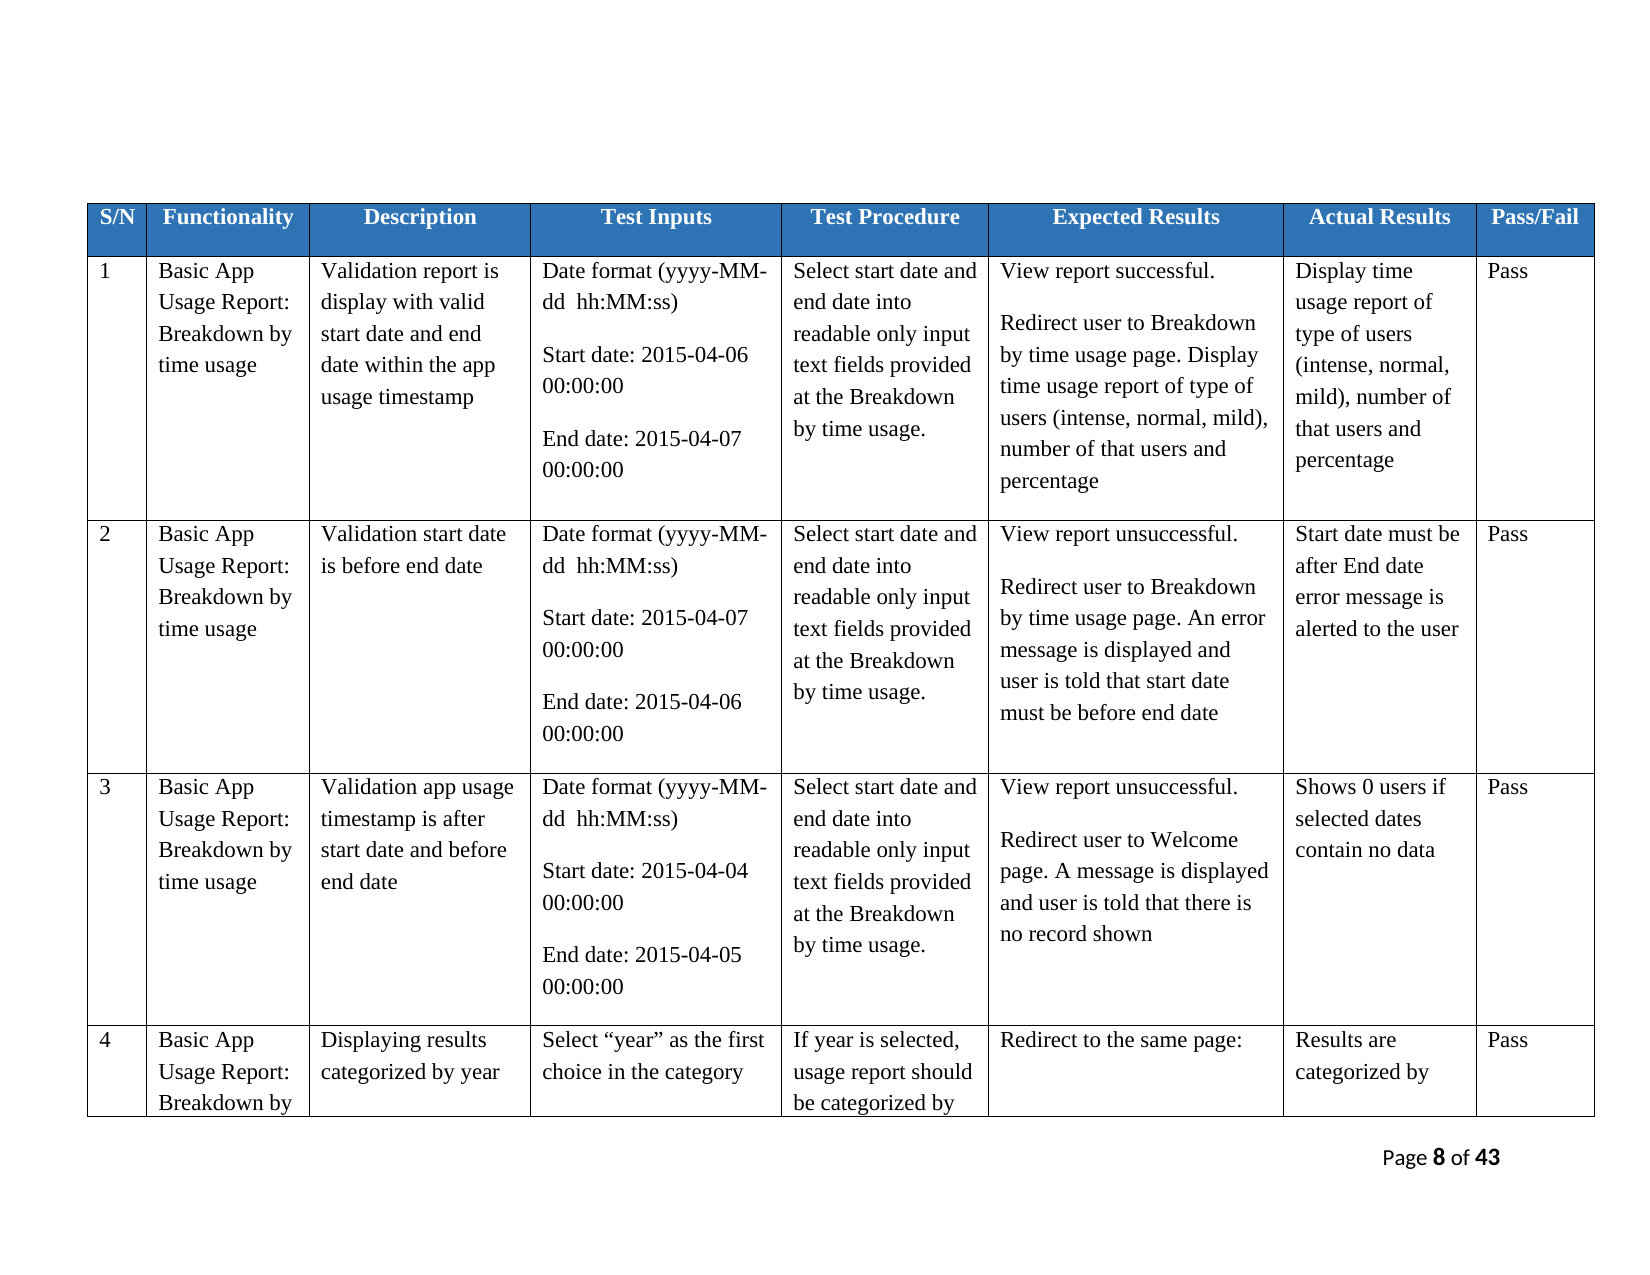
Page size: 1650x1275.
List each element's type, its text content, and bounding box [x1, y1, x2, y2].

table_header S/N [88, 204, 146, 256]
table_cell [310, 1026, 530, 1116]
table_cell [1284, 1026, 1476, 1116]
table_cell Basic App Usage Report: Breakdown by time usage [147, 774, 309, 1025]
table_header Test Inputs [531, 204, 781, 256]
table_cell 3 [88, 774, 146, 1025]
table_cell Validation app usage timestamp is after start date and before end date [310, 774, 530, 1025]
table_cell Start date must be after End date error message is alerted to the user [1284, 521, 1476, 772]
table_header Functionality [147, 204, 309, 256]
table_header Pass/Fail [1477, 204, 1594, 256]
table_cell Shows 0 users if selected dates contain no data [1284, 774, 1476, 1025]
table_cell Date format (yyyy-MM-dd hh:MM:ss) Start date: 2015-04-06 00:00:00 End date: 2015-04-07 00:00:00 [531, 257, 781, 519]
table_cell View report successful. Redirect user to Breakdown by time usage page. Display time usage report of type of users (intense, normal, mild), number of that users and percentage [989, 257, 1283, 519]
table_cell Pass [1477, 774, 1594, 1025]
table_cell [147, 1026, 309, 1116]
table_cell Validation start date is before end date [310, 521, 530, 772]
table_cell Pass [1477, 521, 1594, 772]
table_cell Validation report is display with valid start date and end date within the app usage timestamp [310, 257, 530, 519]
table_cell Date format (yyyy-MM-dd hh:MM:ss) Start date: 2015-04-07 00:00:00 End date: 2015-04-06 00:00:00 [531, 521, 781, 772]
table_cell Display time usage report of type of users (intense, normal, mild), number of that users and percentage [1284, 257, 1476, 519]
table_cell Pass [1477, 1026, 1594, 1116]
table_cell Date format (yyyy-MM-dd hh:MM:ss) Start date: 2015-04-04 00:00:00 End date: 2015-04-05 00:00:00 [531, 774, 781, 1025]
table_cell 1 [88, 257, 146, 519]
table_cell 2 [88, 521, 146, 772]
table_header Expected Results [989, 204, 1283, 256]
table_cell Select start date and end date into readable only input text fields provided at the Breakdown by time usage. [782, 774, 988, 1025]
table_cell Select start date and end date into readable only input text fields provided at the Breakdown by time usage. [782, 521, 988, 772]
table_header Actual Results [1284, 204, 1476, 256]
table_header Test Procedure [782, 204, 988, 256]
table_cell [989, 1026, 1283, 1116]
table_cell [782, 1026, 988, 1116]
table_cell View report unsuccessful. Redirect user to Breakdown by time usage page. An error message is displayed and user is told that start date must be before end date [989, 521, 1283, 772]
table_cell Select start date and end date into readable only input text fields provided at the Breakdown by time usage. [782, 257, 988, 519]
table_cell View report unsuccessful. Redirect user to Welcome page. A message is displayed and user is told that there is no record shown [989, 774, 1283, 1025]
table_header Description [310, 204, 530, 256]
table_cell Basic App Usage Report: Breakdown by time usage [147, 257, 309, 519]
table_cell 4 [88, 1026, 146, 1116]
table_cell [531, 1026, 781, 1116]
table_cell Basic App Usage Report: Breakdown by time usage [147, 521, 309, 772]
table_cell Pass [1477, 257, 1594, 519]
